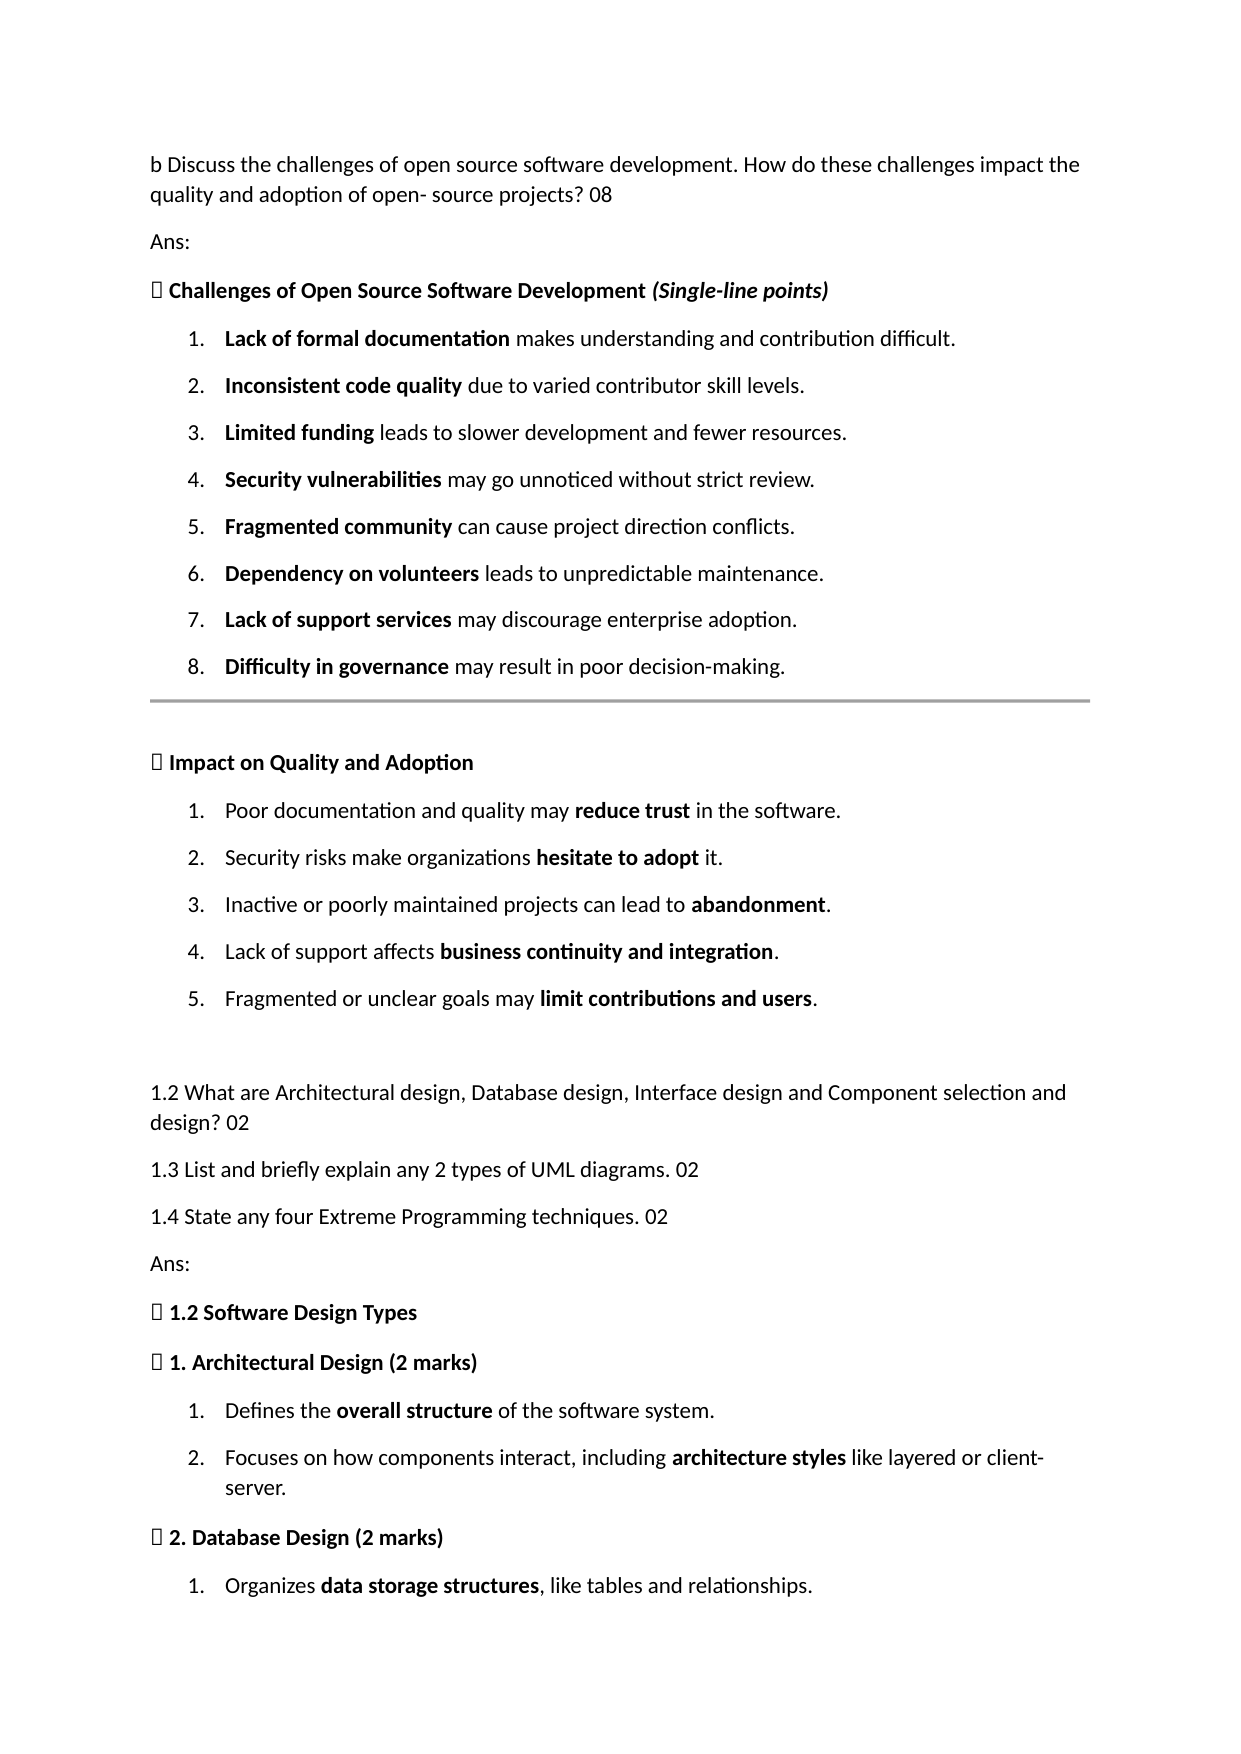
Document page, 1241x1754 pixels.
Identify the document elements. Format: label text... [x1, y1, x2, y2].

list Focuses on how components interact, including architecture styles like layered or client-server. [187, 1443, 1090, 1502]
list Poor documentation and quality may reduce trust in the software. [187, 797, 1090, 825]
text ✅ 1.2 Software Design Types [150, 1296, 1090, 1327]
text ✅ Challenges of Open Source Software Development (Single-line points) [150, 274, 1090, 305]
list Fragmented or unclear goals may limit contributions and users. [187, 984, 1090, 1012]
list Security vulnerabilities may go unnoticed without strict review. [187, 465, 1090, 493]
list Dependency on volunteers leads to unpredictable maintenance. [187, 559, 1090, 587]
text ✅ Impact on Quality and Adoption [150, 746, 1090, 777]
text 1.4 State any four Extreme Programming techniques. 02 [150, 1202, 1090, 1230]
text b Discuss the challenges of open source software development. How do these challenges impact the quality and adoption of open- source projects? 08 [150, 150, 1090, 208]
list Defines the overall structure of the software system. [187, 1396, 1090, 1424]
list Limited funding leads to slower development and fewer resources. [187, 418, 1090, 446]
list Difficulty in governance may result in poor decision-making. [187, 652, 1090, 681]
list Inconsistent code quality due to varied contributor skill levels. [187, 371, 1090, 399]
list Organizes data storage structures, like tables and relationships. [187, 1571, 1090, 1599]
list Inactive or poorly maintained projects can lead to abandonment. [187, 890, 1090, 918]
list Lack of support affects business continuity and integration. [187, 937, 1090, 965]
list Lack of formal documentation makes understanding and contribution difficult. [187, 324, 1090, 352]
list Security risks make organizations hesitate to adopt it. [187, 843, 1090, 872]
list Fragmented community can cause project direction conflicts. [187, 512, 1090, 540]
text 1.3 List and briefly explain any 2 types of UML diagrams. 02 [150, 1155, 1090, 1183]
text 🔹 1. Architectural Design (2 marks) [150, 1346, 1090, 1377]
text Ans: [150, 227, 1090, 255]
text 🔹 2. Database Design (2 marks) [150, 1520, 1090, 1552]
text 1.2 What are Architectural design, Database design, Interface design and Component selection and design? 02 [150, 1078, 1090, 1136]
text Ans: [150, 1249, 1090, 1277]
list Lack of support services may discourage enterprise adoption. [187, 606, 1090, 634]
